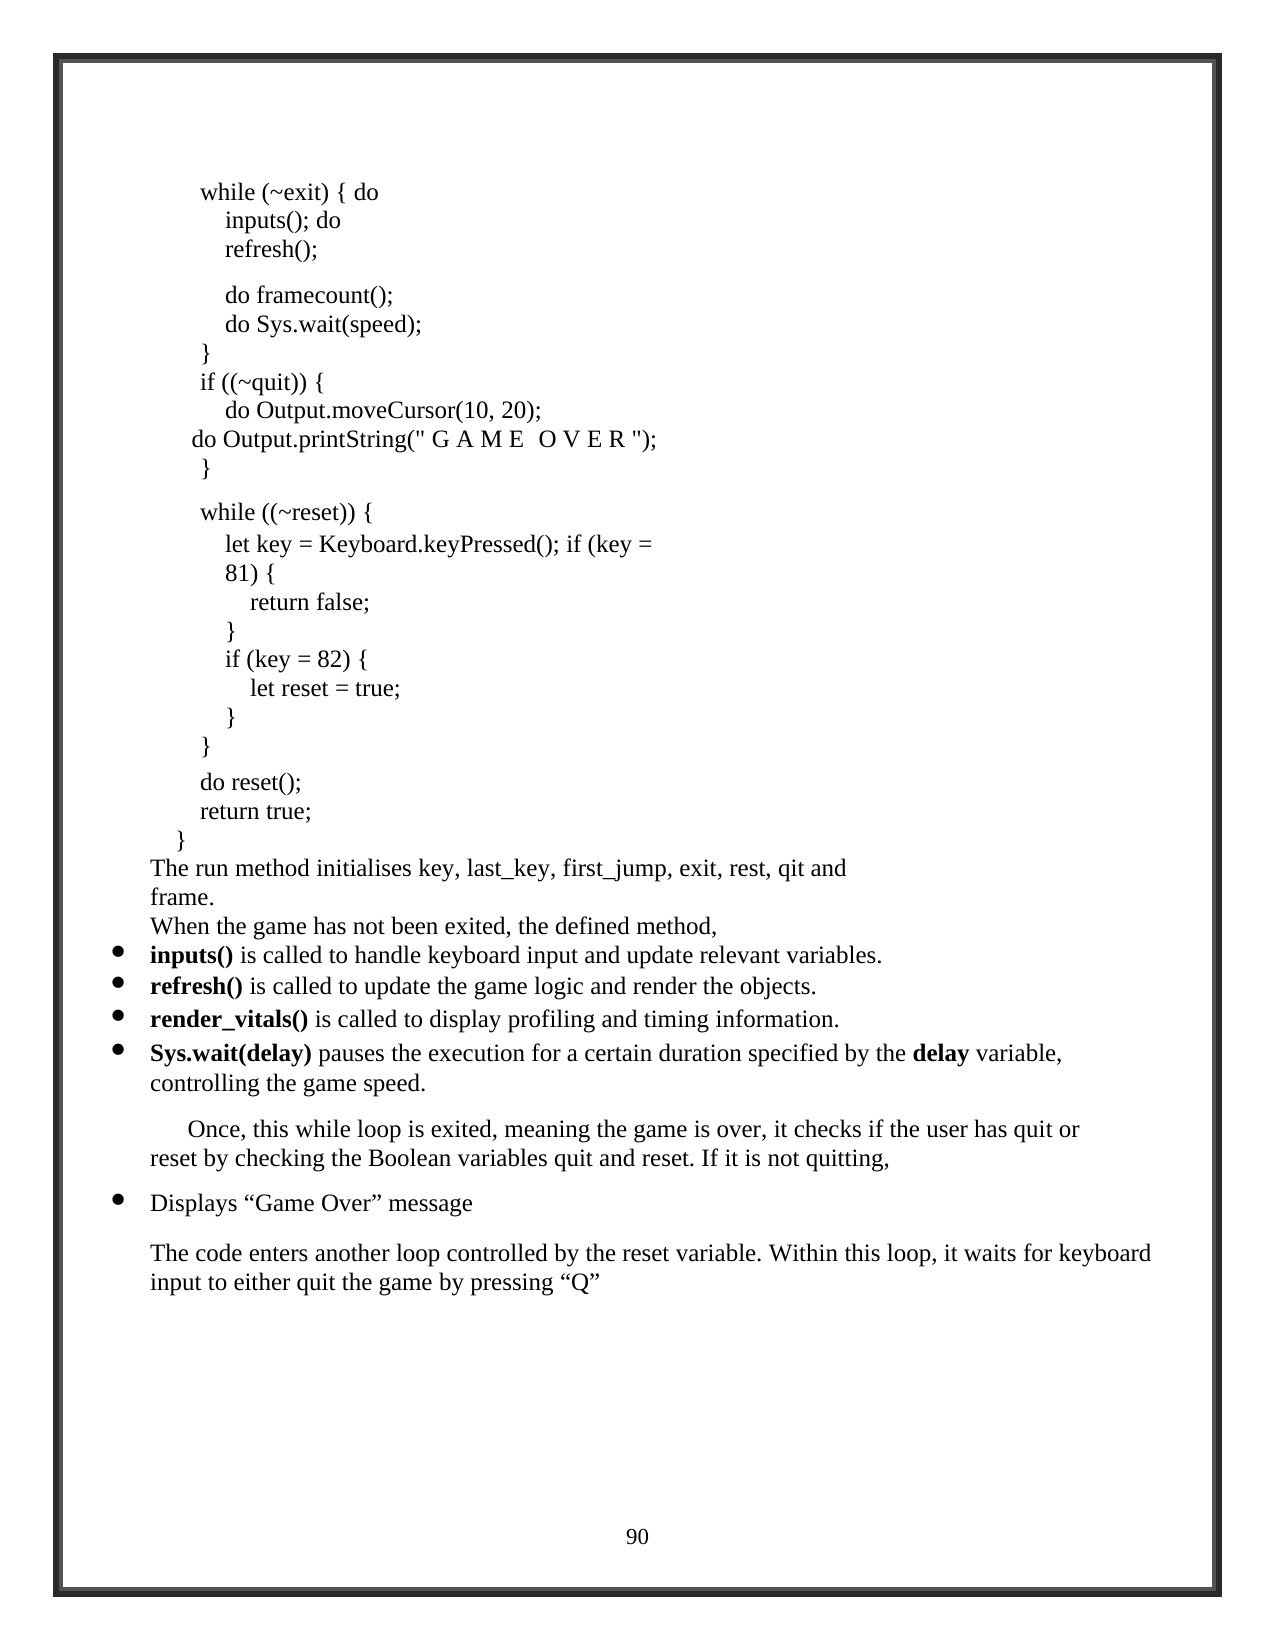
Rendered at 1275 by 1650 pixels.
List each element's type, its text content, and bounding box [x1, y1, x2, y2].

list refresh() is called to update the game logic and render the objects. [112, 971, 1171, 1002]
text return false; [250, 587, 1171, 616]
text while ((~reset)) { [200, 497, 1171, 526]
text } [200, 453, 1171, 482]
text } [200, 731, 1171, 759]
text Once, this while loop is exited, meaning the game is over, it checks if the user has quit or reset by checking the Boolean variables quit and reset. If it is not quitting, [150, 1114, 1126, 1172]
text The run method initialises key, last_key, first_jump, exit, rest, qit and [150, 853, 1171, 882]
text if (key = 82) { [225, 644, 1171, 673]
list Sys.wait(delay) pauses the execution for a certain duration specified by the delay variable, controlling the game speed. [112, 1038, 1109, 1097]
text do reset(); return true; [200, 767, 349, 825]
text do Output.printString(" G A M E O V E R "); [191, 424, 1171, 453]
text let key = Keyboard.keyPressed(); if (key = 81) { [225, 529, 671, 587]
text } [225, 616, 1171, 644]
text while (~exit) { do inputs(); do refresh(); [200, 177, 399, 263]
list inputs() is called to handle keyboard input and update relevant variables. [112, 940, 989, 971]
text frame. [150, 882, 1171, 911]
text if ((~quit)) { [200, 367, 1171, 396]
text The code enters another loop controlled by the reset variable. Within this loop, it waits for keyboard input to either quit the game by pressing “Q” [150, 1238, 1171, 1296]
list render_vitals() is called to display profiling and timing information. [112, 1004, 1171, 1035]
text do Output.moveCursor(10, 20); [225, 396, 1171, 424]
text do Sys.wait(speed); [225, 309, 1171, 338]
text do framecount(); [225, 281, 1171, 309]
text When the game has not been exited, the defined method, [150, 911, 1171, 940]
text let reset = true; [250, 673, 1171, 702]
text } [175, 825, 1171, 853]
text } [225, 702, 1171, 731]
list Displays “Game Over” message [112, 1188, 1171, 1219]
text } [200, 338, 1171, 367]
